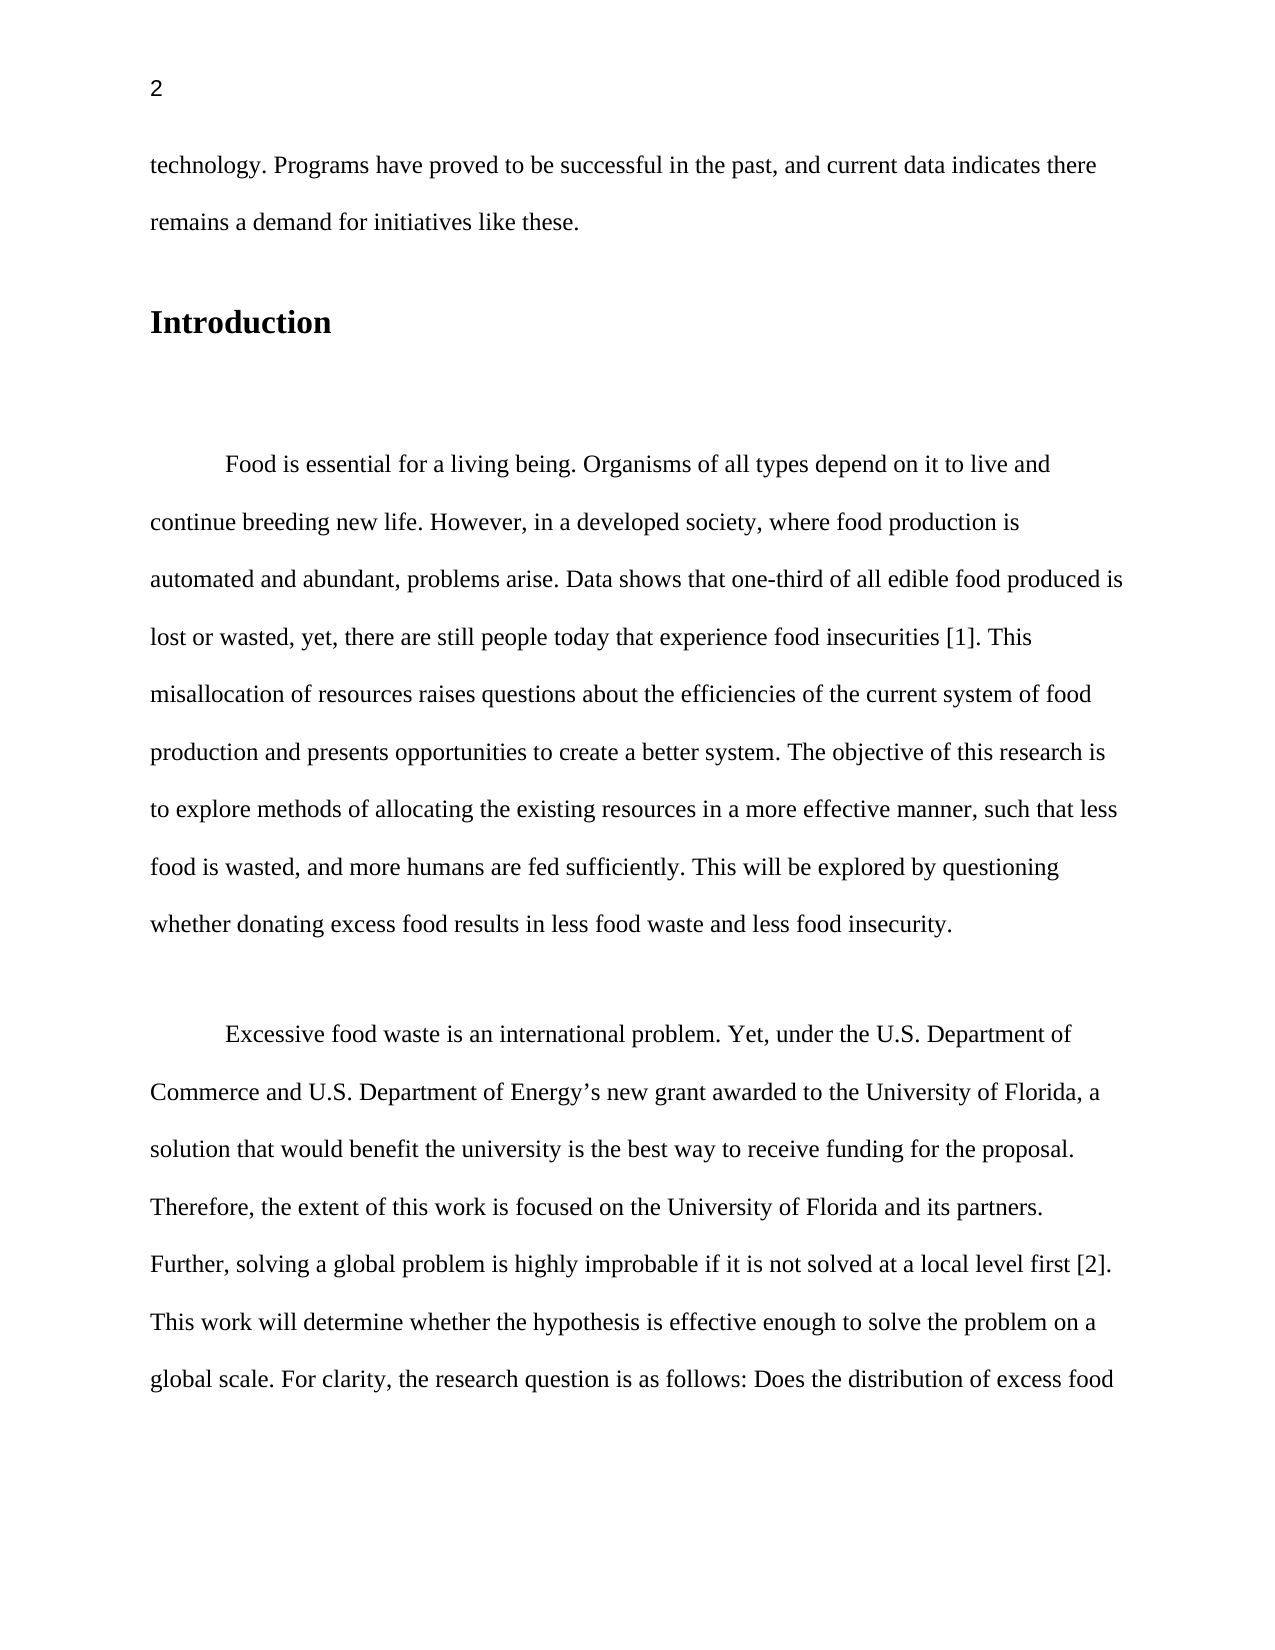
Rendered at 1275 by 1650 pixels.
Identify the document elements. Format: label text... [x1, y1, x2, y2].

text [150, 1019, 1125, 1393]
text Food is essential for a living being. Organisms of all types depend on it to live and continue breeding new life. However, in a developed society, where food production is automated and abundant, problems arise. Data shows that one-third of all edible food produced is lost or wasted, yet, there are still people today that experience food insecurities [1]. This misallocation of resources raises questions about the efficiencies of the current system of food production and presents opportunities to create a better system. The objective of this research is to explore methods of allocating the existing resources in a more effective manner, such that less food is wasted, and more humans are fed sufficiently. This will be explored by questioning whether donating excess food results in less food waste and less food insecurity. [150, 449, 1125, 938]
subtitle Introduction [150, 302, 1125, 341]
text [150, 150, 1125, 236]
